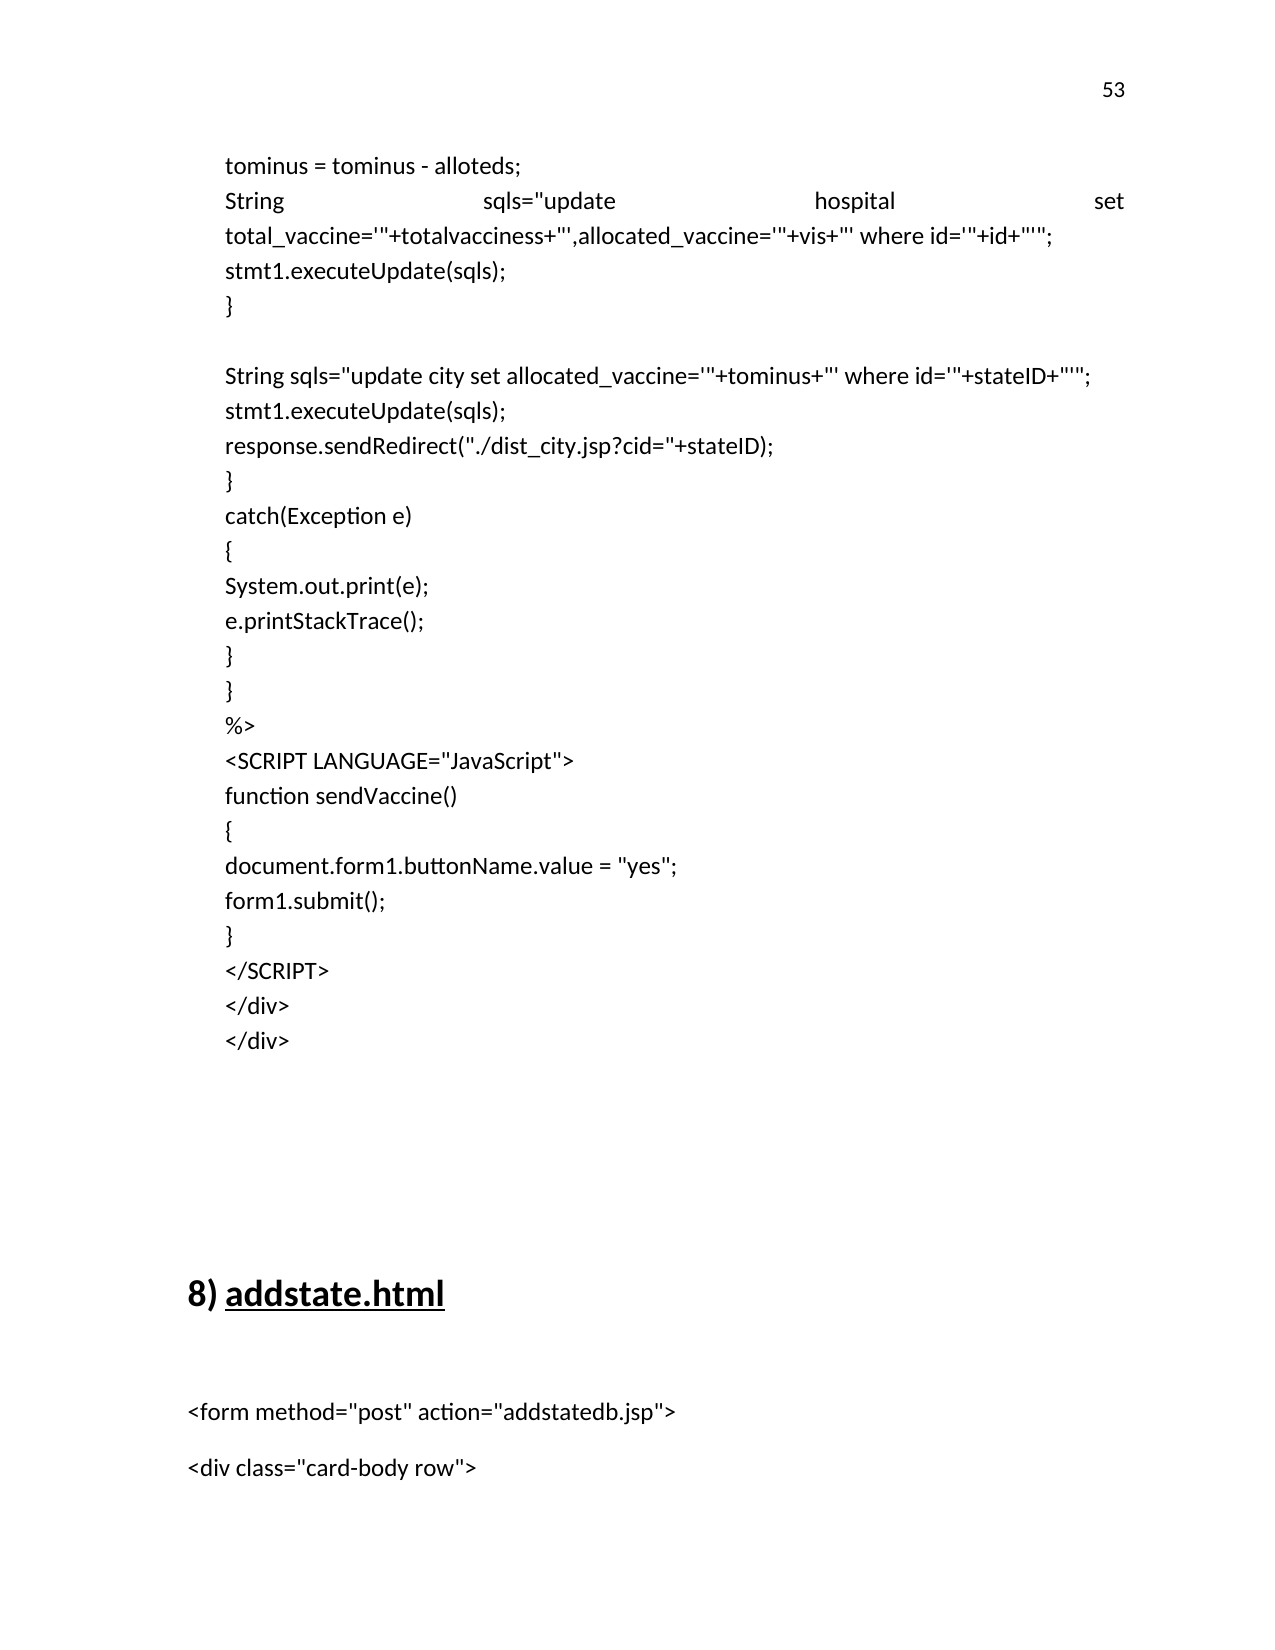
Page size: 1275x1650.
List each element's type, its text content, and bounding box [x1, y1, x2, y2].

list } [225, 920, 1125, 951]
list stmt1.executeUpdate(sqls); [225, 395, 1125, 426]
list addstate.html [187, 1270, 1125, 1316]
list </div> [225, 1025, 1125, 1056]
list </div> [225, 990, 1125, 1021]
list e.printStackTrace(); [225, 605, 1125, 636]
list { [225, 535, 1125, 566]
list function sendVaccine() [225, 780, 1125, 811]
text <form method="post" action="addstatedb.jsp"> [187, 1396, 1125, 1427]
text <div class="card-body row"> [187, 1452, 1125, 1483]
list %> [225, 710, 1125, 741]
list tominus = tominus - alloteds; [225, 150, 1125, 181]
list String sqls="update city set allocated_vaccine='"+tominus+"' where id='"+stateID+"'"; [225, 360, 1125, 391]
list <SCRIPT LANGUAGE="JavaScript"> [225, 745, 1125, 776]
list String sqls="update hospital set total_vaccine='"+totalvacciness+"',allocated_vaccine='"+vis+"' where id='"+id+"'"; [225, 185, 1125, 251]
list form1.submit(); [225, 885, 1125, 916]
list catch(Exception e) [225, 500, 1125, 531]
list } [225, 290, 1125, 321]
list { [225, 815, 1125, 846]
list </SCRIPT> [225, 955, 1125, 986]
list stmt1.executeUpdate(sqls); [225, 255, 1125, 286]
list response.sendRedirect("./dist_city.jsp?cid="+stateID); [225, 430, 1125, 461]
list } [225, 465, 1125, 496]
list } [225, 640, 1125, 671]
list document.form1.buttonName.value = "yes"; [225, 850, 1125, 881]
list System.out.print(e); [225, 570, 1125, 601]
list } [225, 675, 1125, 706]
